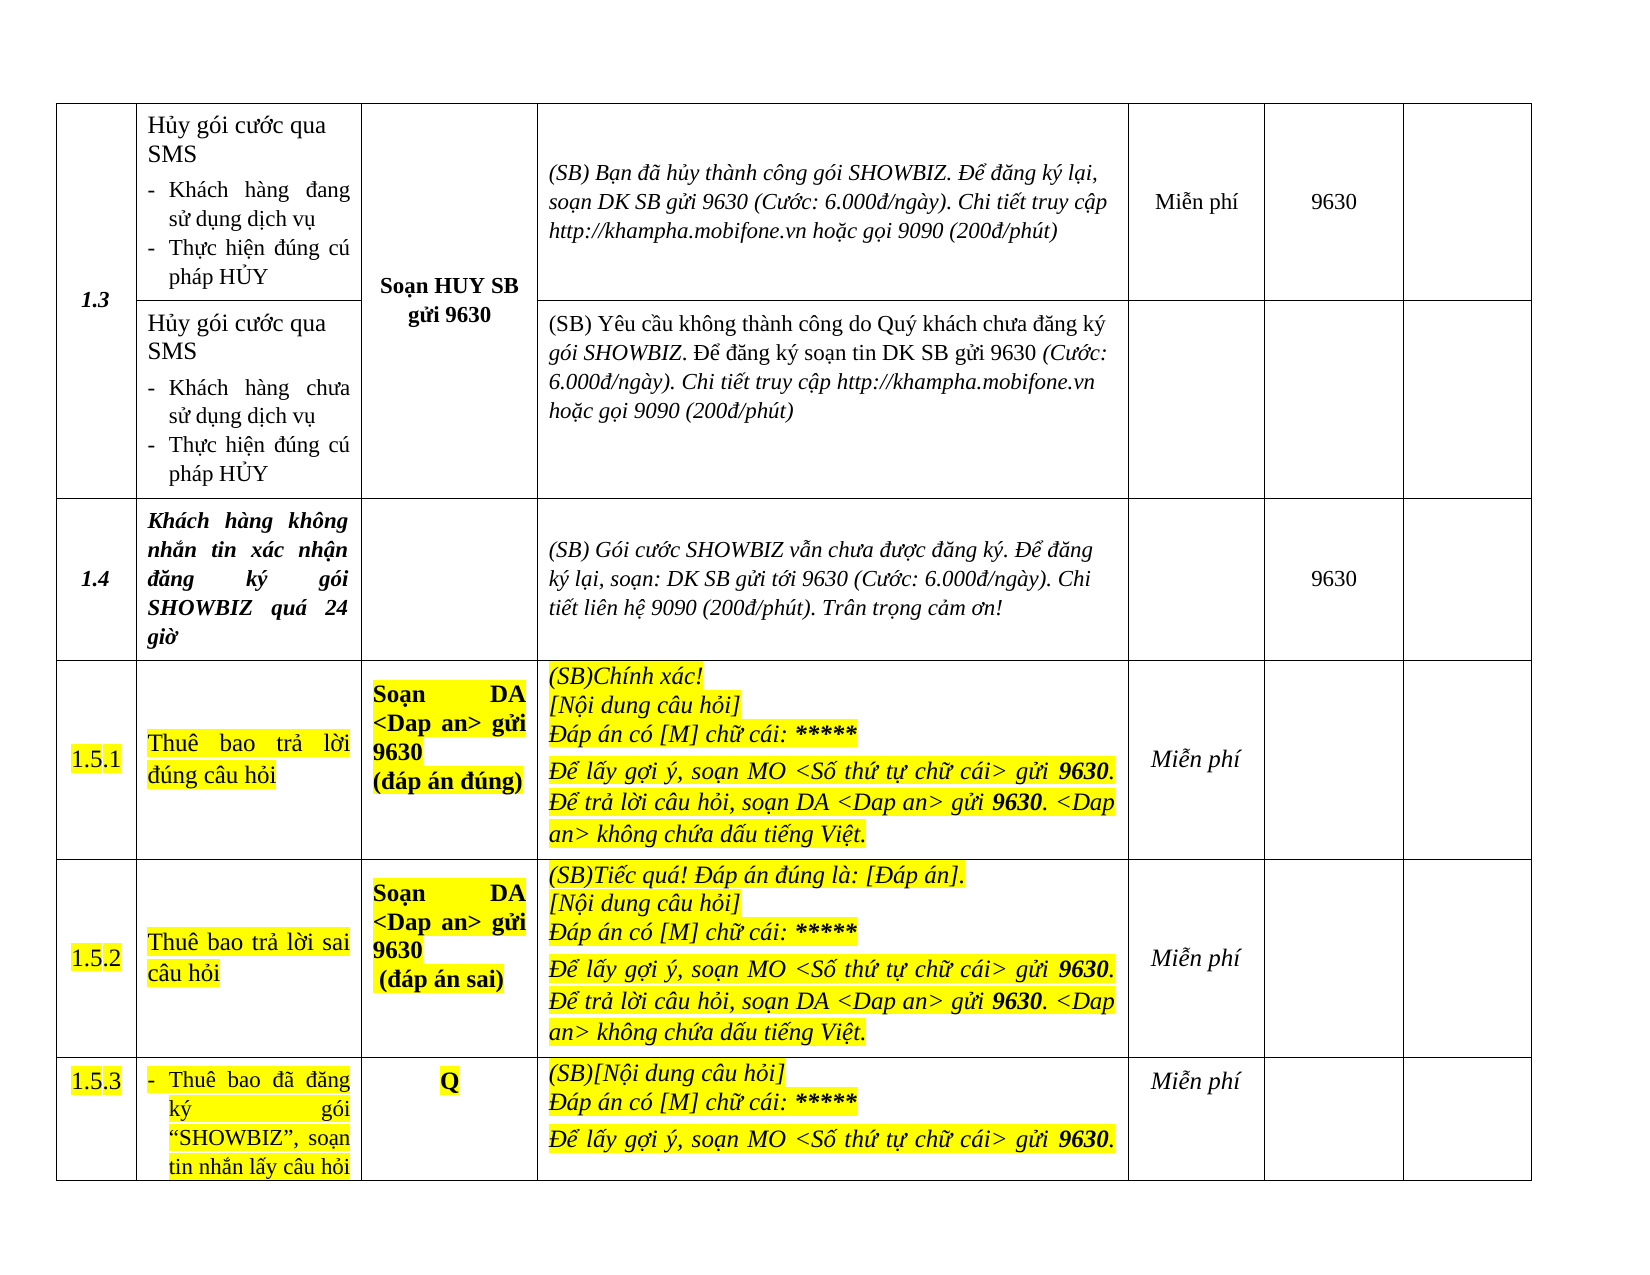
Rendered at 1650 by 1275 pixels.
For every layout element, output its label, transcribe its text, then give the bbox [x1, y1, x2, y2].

table_cell (SB)Tiếc quá! Đáp án đúng là: [Đáp án]. [Nội dung câu hỏi] Đáp án có [M] chữ cái: ***** Để lấy gợi ý, soạn MO <Số thứ tự chữ cái> gửi 9630. Để trả lời câu hỏi, soạn DA <Dap an> gửi 9630. <Dap an> không chứa dấu tiếng Việt. [538, 860, 1128, 1057]
table_cell 9630 [1265, 499, 1403, 660]
table_cell Soạn HUY SB gửi 9630 [362, 104, 537, 498]
table_cell 1.5.1 [57, 661, 136, 859]
table_cell [1404, 104, 1531, 300]
table_cell [1265, 661, 1403, 859]
table_cell Miễn phí [1129, 1058, 1264, 1180]
table_cell [362, 499, 537, 660]
table_cell [1265, 860, 1403, 1057]
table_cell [137, 1058, 361, 1180]
table_cell [1404, 301, 1531, 498]
table_cell Khách hàng không nhắn tin xác nhận đăng ký gói SHOWBIZ quá 24 giờ [137, 499, 361, 660]
table_cell Miễn phí [1129, 661, 1264, 859]
table_cell (SB) Bạn đã hủy thành công gói SHOWBIZ. Để đăng ký lại, soạn DK SB gửi 9630 (Cước: 6.000đ/ngày). Chi tiết truy cập http://khampha.mobifone.vn hoặc gọi 9090 (200đ/phút) [538, 104, 1128, 300]
table_cell 1.5.3 [57, 1058, 136, 1180]
table_cell Hủy gói cước qua SMS Khách hàng chưa sử dụng dịch vụ Thực hiện đúng cú pháp HỦY [137, 301, 361, 498]
table_cell [1129, 301, 1264, 498]
table_cell 1.3 [57, 104, 136, 498]
table_cell Miễn phí [1129, 104, 1264, 300]
table_cell (SB)Chính xác! [Nội dung câu hỏi] Đáp án có [M] chữ cái: ***** Để lấy gợi ý, soạn MO <Số thứ tự chữ cái> gửi 9630. Để trả lời câu hỏi, soạn DA <Dap an> gửi 9630. <Dap an> không chứa dấu tiếng Việt. [538, 661, 1128, 859]
table_cell [1404, 661, 1531, 859]
table_cell [1129, 499, 1264, 660]
table_cell [1404, 1058, 1531, 1180]
table_cell Soạn DA <Dap an> gửi 9630 (đáp án sai) [362, 860, 537, 1057]
table_cell Miễn phí [1129, 860, 1264, 1057]
table_cell 1.5.2 [57, 860, 136, 1057]
table_cell [1265, 301, 1403, 498]
table_cell (SB) Gói cước SHOWBIZ vẫn chưa được đăng ký. Để đăng ký lại, soạn: DK SB gửi tới 9630 (Cước: 6.000đ/ngày). Chi tiết liên hệ 9090 (200đ/phút). Trân trọng cảm ơn! [538, 499, 1128, 660]
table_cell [538, 1058, 1128, 1180]
table_cell Thuê bao trả lời sai câu hỏi [137, 860, 361, 1057]
table_cell (SB) Yêu cầu không thành công do Quý khách chưa đăng ký gói SHOWBIZ. Để đăng ký soạn tin DK SB gửi 9630 (Cước: 6.000đ/ngày). Chi tiết truy cập http://khampha.mobifone.vn hoặc gọi 9090 (200đ/phút) [538, 301, 1128, 498]
table_cell [1404, 499, 1531, 660]
table_cell 1.4 [57, 499, 136, 660]
table_cell [1404, 860, 1531, 1057]
table_cell 9630 [1265, 104, 1403, 300]
table_cell Soạn DA <Dap an> gửi 9630 (đáp án đúng) [362, 661, 537, 859]
table_cell Thuê bao trả lời đúng câu hỏi [137, 661, 361, 859]
table_cell [1265, 1058, 1403, 1180]
table_cell Hủy gói cước qua SMS Khách hàng đang sử dụng dịch vụ Thực hiện đúng cú pháp HỦY [137, 104, 361, 300]
table_cell Q [362, 1058, 537, 1180]
